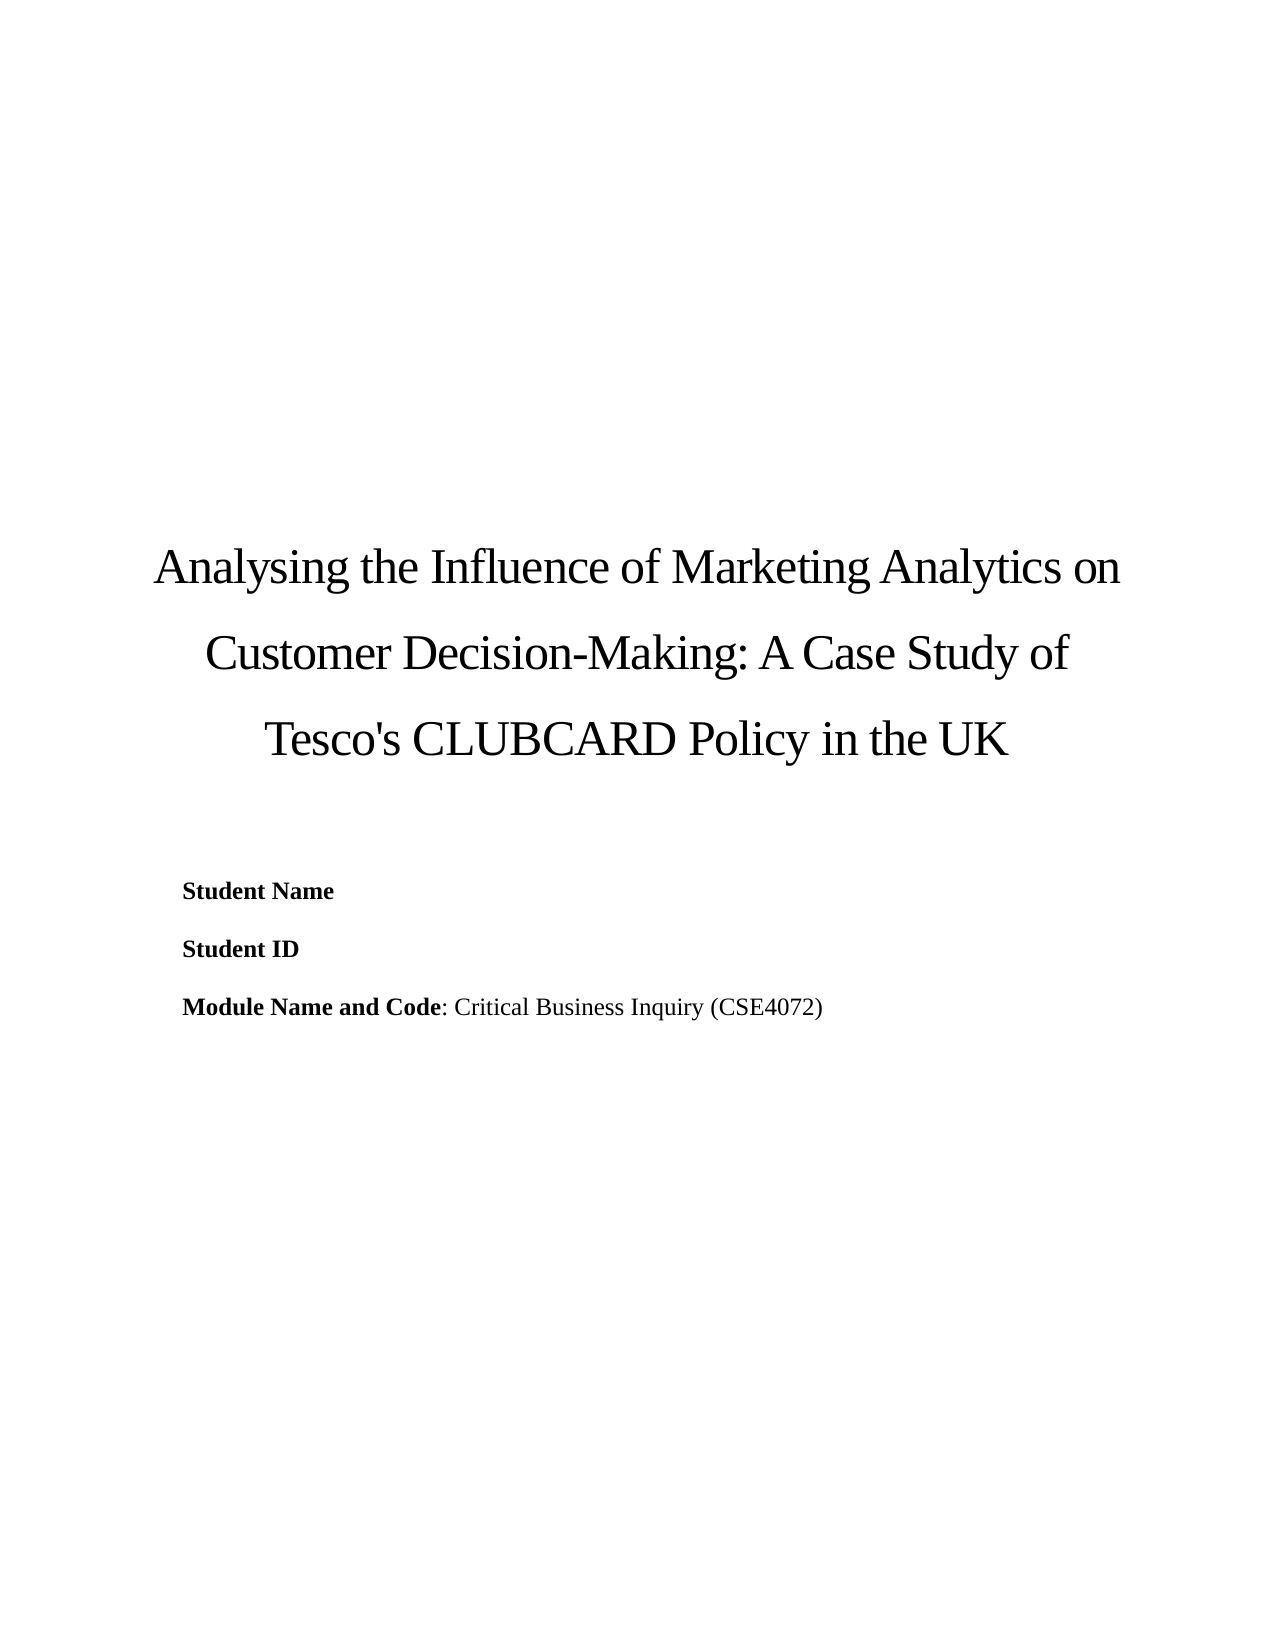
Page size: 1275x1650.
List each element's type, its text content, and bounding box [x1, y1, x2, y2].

text  Student Name [150, 876, 1125, 905]
title Analysing the Influence of Marketing Analytics on Customer Decision-Making: A Case Study of Tesco's CLUBCARD Policy in the UK [150, 537, 1125, 767]
text  Module Name and Code: Critical Business Inquiry (CSE4072) [150, 992, 1125, 1021]
text  Student ID [150, 934, 1125, 963]
